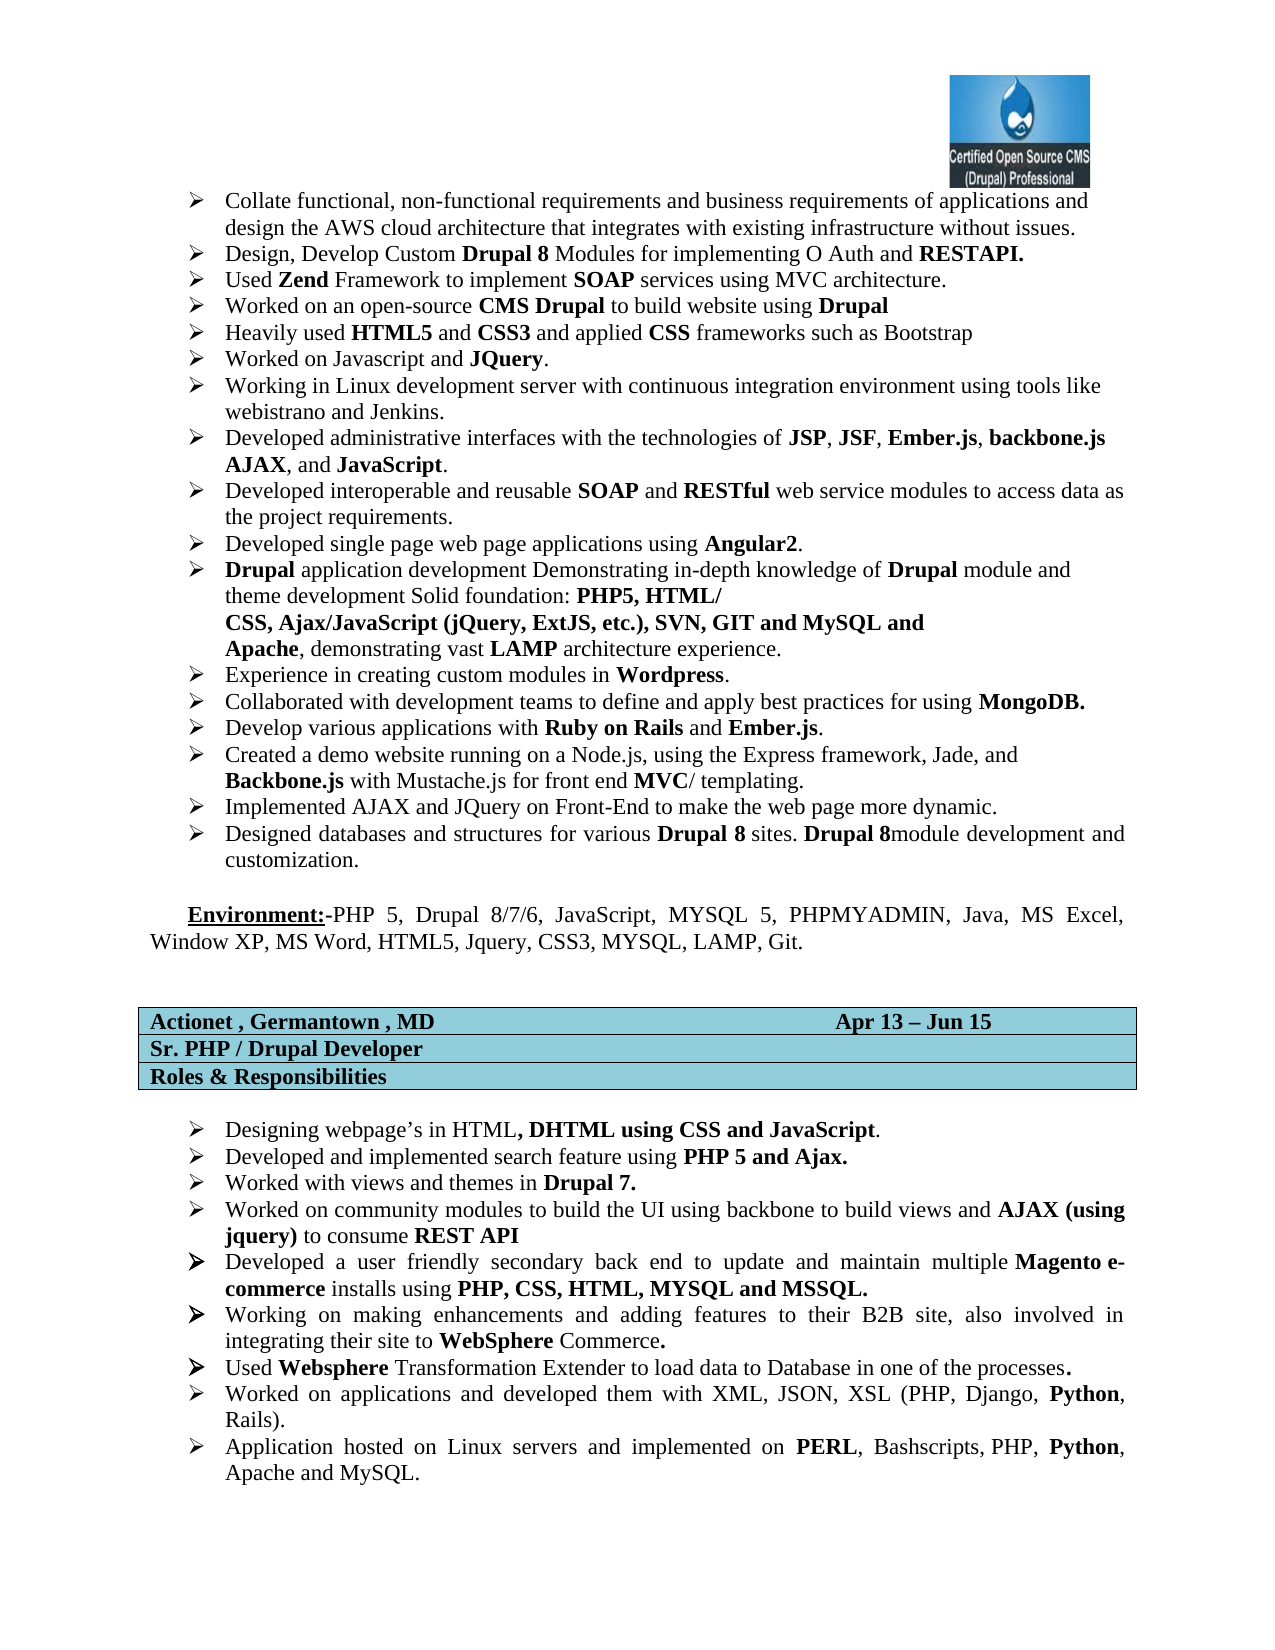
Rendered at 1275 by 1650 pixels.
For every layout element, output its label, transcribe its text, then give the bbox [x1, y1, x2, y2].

list Experience in creating custom modules in Wordpress. [187, 662, 1125, 688]
picture [949, 75, 1091, 188]
list Collaborated with development teams to define and apply best practices for using MongoDB. [187, 688, 1125, 714]
list Developed single page web page applications using Angular2. [187, 530, 1125, 556]
table_header Actionet , Germantown , MD Apr 13 – Jun 15 [139, 1008, 1136, 1034]
list Designed databases and structures for various Drupal 8 sites. Drupal 8module development and customization. [187, 820, 1125, 872]
list Design, Develop Custom Drupal 8 Modules for implementing O Auth and RESTAPI. [187, 240, 1125, 266]
list Heavily used HTML5 and CSS3 and applied CSS frameworks such as Bootstrap [187, 319, 1125, 345]
list Developed and implemented search feature using PHP 5 and Ajax. [187, 1143, 1125, 1169]
list Working in Linux development server with continuous integration environment using tools like webistrano and Jenkins. [187, 372, 1125, 424]
list Develop various applications with Ruby on Rails and Ember.js. [187, 714, 1125, 741]
list Application hosted on Linux servers and implemented on PERL, Bashscripts, PHP, Python, Apache and MySQL. [187, 1433, 1125, 1486]
list Drupal application development Demonstrating in-depth knowledge of Drupal module and theme development Solid foundation: PHP5, HTML/ CSS, Ajax/JavaScript (jQuery, ExtJS, etc.), SVN, GIT and MySQL and Apache, demonstrating vast LAMP architecture experience. [187, 556, 1125, 662]
list Implemented AJAX and JQuery on Front-End to make the web page more dynamic. [187, 793, 1125, 820]
list Developed interoperable and reusable SOAP and RESTful web service modules to access data as the project requirements. [187, 477, 1125, 530]
text Environment:-PHP 5, Drupal 8/7/6, JavaScript, MYSQL 5, PHPMYADMIN, Java, MS Excel, Window XP, MS Word, HTML5, Jquery, CSS3, MYSQL, LAMP, Git. [150, 902, 1125, 954]
list Worked on applications and developed them with XML, JSON, XSL (PHP, Django, Python, Rails). [187, 1380, 1125, 1433]
list Worked on an open-source CMS Drupal to build website using Drupal [187, 293, 1125, 319]
list Worked with views and themes in Drupal 7. [187, 1169, 1125, 1196]
table_cell Sr. PHP / Drupal Developer [139, 1035, 1136, 1062]
list Worked on community modules to build the UI using backbone to build views and AJAX (using jquery) to consume REST API [187, 1196, 1125, 1248]
list Developed administrative interfaces with the technologies of JSP, JSF, Ember.js, backbone.js AJAX, and JavaScript. [187, 424, 1125, 477]
list Used Zend Framework to implement SOAP services using MVC architecture. [187, 266, 1125, 293]
list Collate functional, non-functional requirements and business requirements of applications and design the AWS cloud architecture that integrates with existing infrastructure without issues. [187, 187, 1125, 240]
list Developed a user friendly secondary back end to update and maintain multiple Magento e-commerce installs using PHP, CSS, HTML, MYSQL and MSSQL. [187, 1248, 1125, 1301]
list Worked on Javascript and JQuery. [187, 345, 1125, 372]
list Working on making enhancements and adding features to their B2B site, also involved in integrating their site to WebSphere Commerce. [187, 1301, 1125, 1354]
list Used Websphere Transformation Extender to load data to Database in one of the processes. [187, 1354, 1125, 1380]
table_cell Roles & Responsibilities [139, 1063, 1136, 1089]
list Designing webpage’s in HTML, DHTML using CSS and JavaScript. [187, 1117, 1125, 1143]
list Created a demo website running on a Node.js, using the Express framework, Jade, and Backbone.js with Mustache.js for front end MVC/ templating. [187, 741, 1125, 793]
